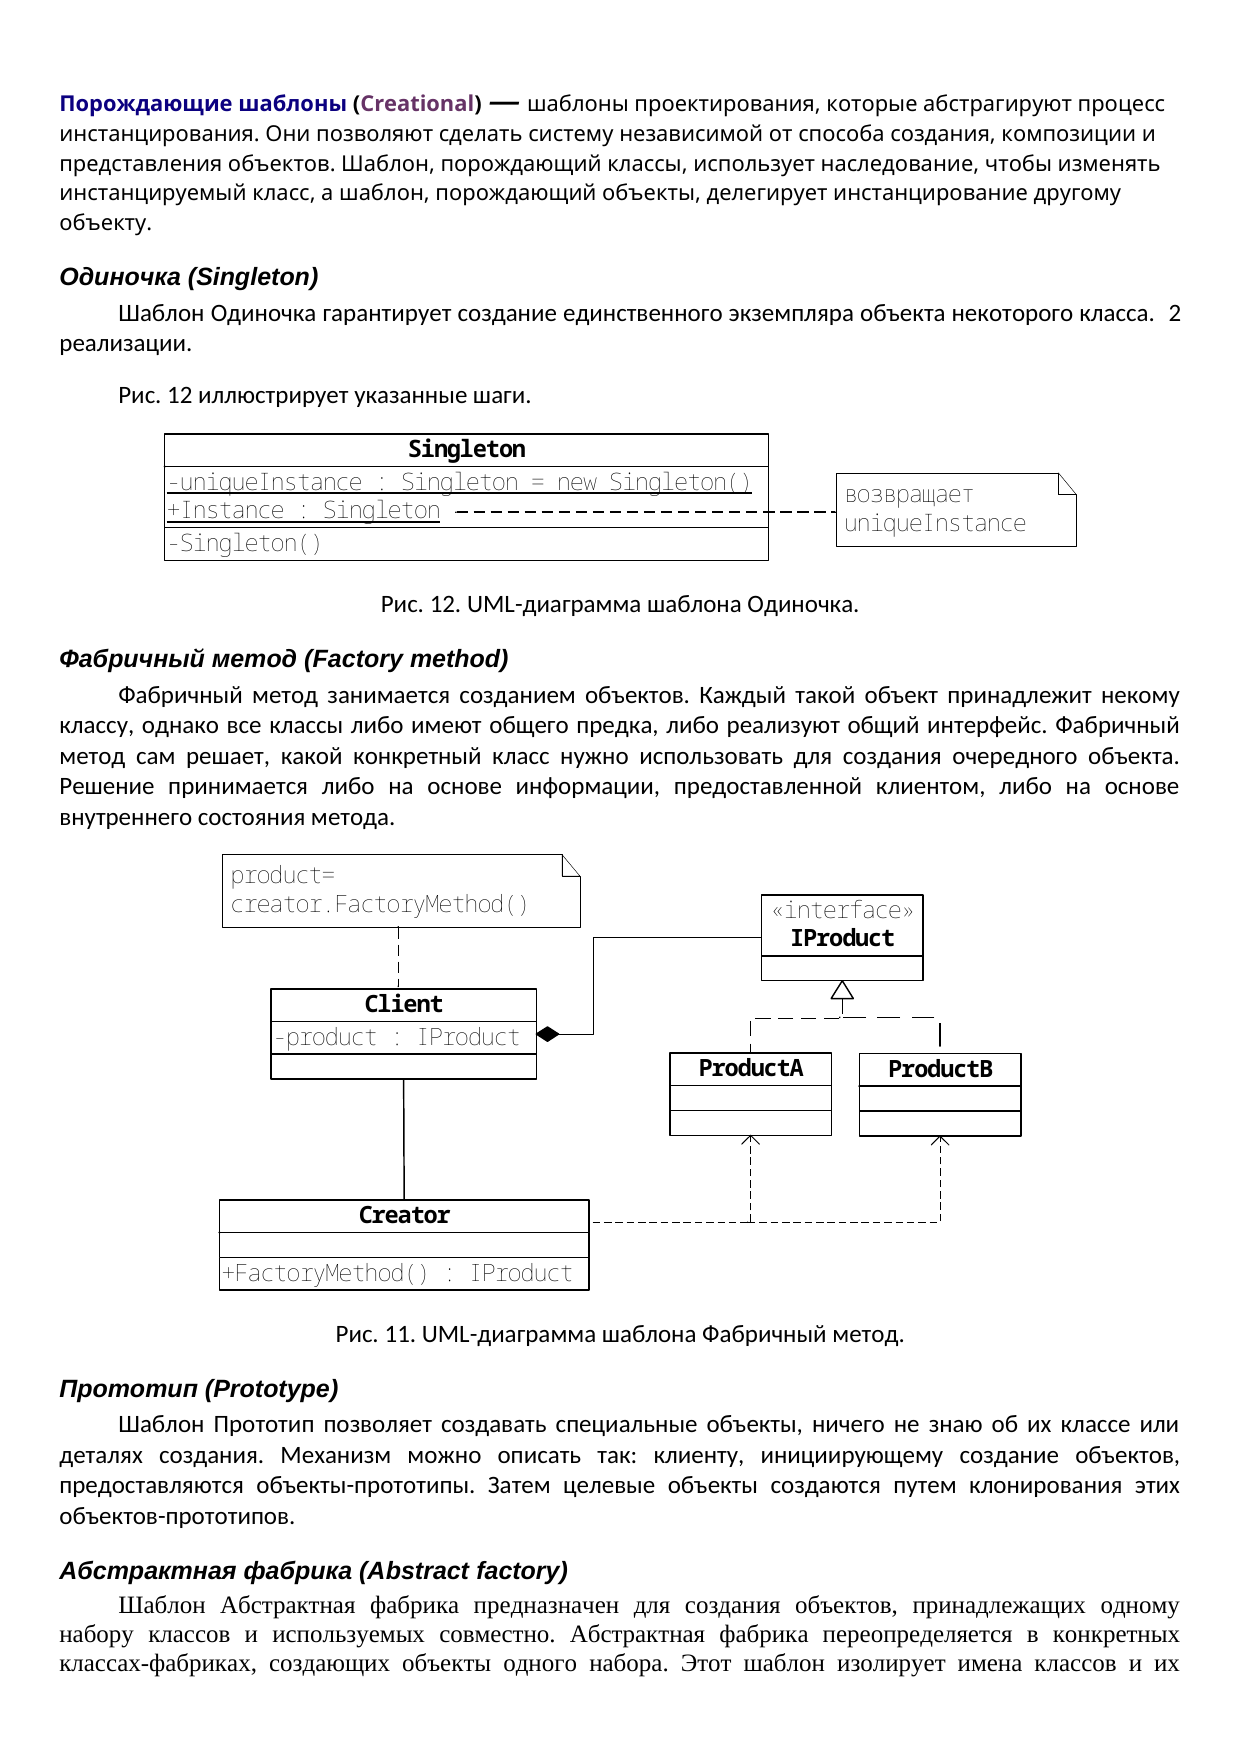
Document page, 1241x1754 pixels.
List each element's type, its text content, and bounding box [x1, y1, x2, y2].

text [59, 1591, 1181, 1677]
text Рис. 12. UML-диаграмма шаблона Одиночка. [59, 588, 1181, 619]
text Рис. 11. UML-диаграмма шаблона Фабричный метод. [59, 1318, 1181, 1348]
text Шаблон Прототип позволяет создавать специальные объекты, ничего не знаю об их классе или деталях создания. Механизм можно описать так: клиенту, инициирующему создание объектов, предоставляются объекты-прототипы. Затем целевые объекты создаются путем клонирования этих объектов-прототипов. [59, 1408, 1181, 1531]
text Порождающие шаблоны (Creational) — шаблоны проектирования, которые абстрагируют процесс инстанцирования. Они позволяют сделать систему независимой от способа создания, композиции и представления объектов. Шаблон, порождающий классы, использует наследование, чтобы изменять инстанцируемый класс, а шаблон, порождающий объекты, делегирует инстанцирование другому объекту. [59, 84, 1181, 237]
text Прототип (Prototype) [59, 1373, 1181, 1402]
text Абстрактная фабрика (Аbstract factory) [59, 1556, 1181, 1584]
text Шаблон Одиночка гарантирует создание единственного экземпляра объекта некоторого класса. 2 реализации. [59, 297, 1181, 358]
text Одиночка (Singleton) [59, 262, 1181, 291]
text Рис. 12 иллюстрирует указанные шаги. [59, 379, 1181, 409]
text Фабричный метод (Factory method) [59, 644, 1181, 672]
text Фабричный метод занимается созданием объектов. Каждый такой объект принадлежит некому классу, однако все классы либо имеют общего предка, либо реализуют общий интерфейс. Фабричный метод сам решает, какой конкретный класс нужно использовать для создания очередного объекта. Решение принимается либо на основе информации, предоставленной клиентом, либо на основе внутреннего состояния метода. [59, 679, 1181, 831]
